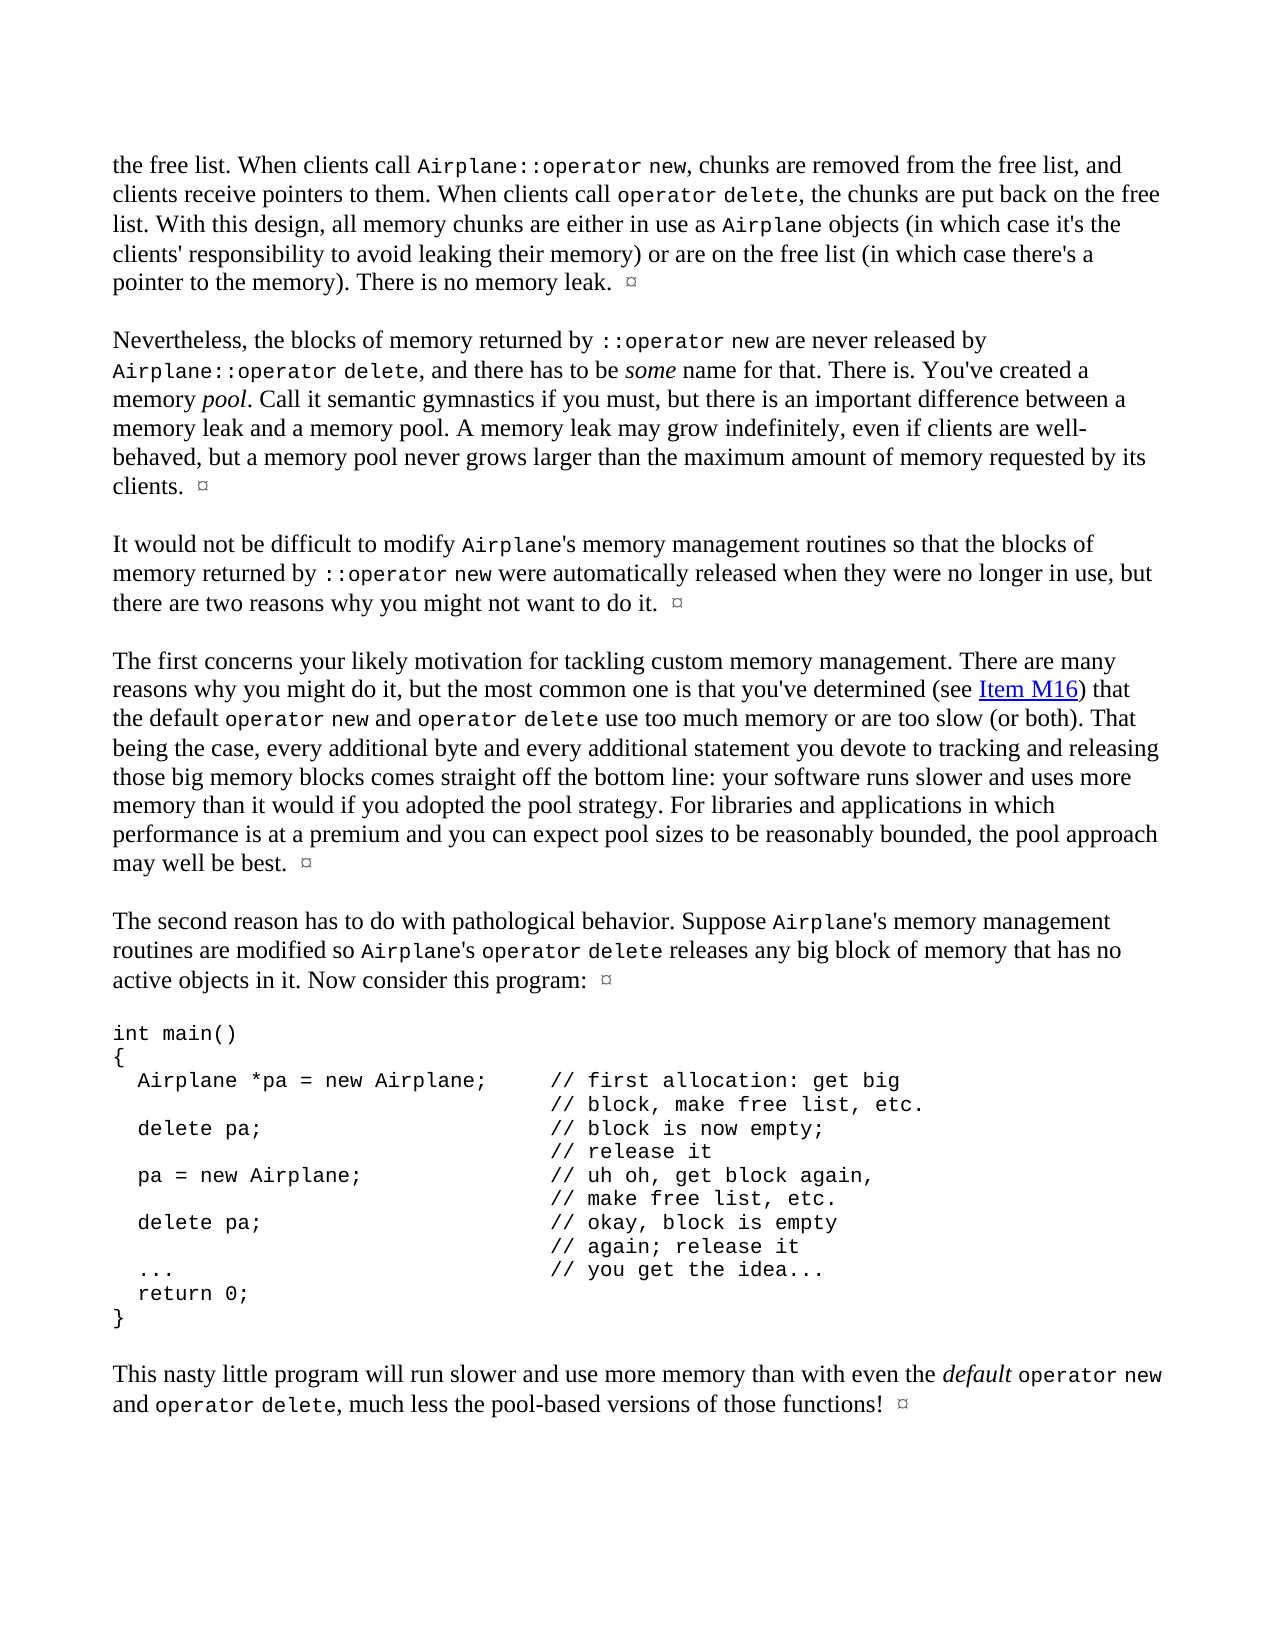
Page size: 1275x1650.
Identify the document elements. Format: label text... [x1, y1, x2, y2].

text } [112, 1307, 1162, 1330]
text // block, make free list, etc. [112, 1094, 1162, 1117]
text int main() [112, 1023, 1162, 1047]
text The first concerns your likely motivation for tackling custom memory management. There are many reasons why you might do it, but the most common one is that you've determined (see Item M16) that the default operator new and operator delete use too much memory or are too slow (or both). That being the case, every additional byte and every additional statement you devote to tracking and releasing those big memory blocks comes straight off the bottom line: your software runs slower and uses more memory than it would if you adopted the pool strategy. For libraries and applications in which performance is at a premium and you can expect pool sizes to be reasonably bounded, the pool approach may well be best. ¤ Item E10, P30 [112, 646, 1162, 877]
text // again; release it [112, 1236, 1162, 1259]
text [112, 150, 1162, 296]
text This nasty little program will run slower and use more memory than with even the default operator new and operator delete, much less the pool-based versions of those functions! ¤ Item E10, P32 [112, 1359, 1162, 1419]
text Airplane *pa = new Airplane; // first allocation: get big [112, 1070, 1162, 1094]
text Nevertheless, the blocks of memory returned by ::operator new are never released by Airplane::operator delete, and there has to be some name for that. There is. You've created a memory pool. Call it semantic gymnastics if you must, but there is an important difference between a memory leak and a memory pool. A memory leak may grow indefinitely, even if clients are well-behaved, but a memory pool never grows larger than the maximum amount of memory requested by its clients. ¤ Item E10, P28 [112, 325, 1162, 499]
text The second reason has to do with pathological behavior. Suppose Airplane's memory management routines are modified so Airplane's operator delete releases any big block of memory that has no active objects in it. Now consider this program: ¤ Item E10, P31 [112, 906, 1162, 994]
text // release it [112, 1141, 1162, 1165]
text { [112, 1047, 1162, 1070]
text delete pa; // block is now empty; [112, 1117, 1162, 1141]
text delete pa; // okay, block is empty [112, 1212, 1162, 1236]
text pa = new Airplane; // uh oh, get block again, [112, 1165, 1162, 1188]
text return 0; [112, 1283, 1162, 1307]
text // make free list, etc. [112, 1188, 1162, 1212]
text ... // you get the idea... [112, 1259, 1162, 1283]
text It would not be difficult to modify Airplane's memory management routines so that the blocks of memory returned by ::operator new were automatically released when they were no longer in use, but there are two reasons why you might not want to do it. ¤ Item E10, P29 [112, 529, 1162, 617]
